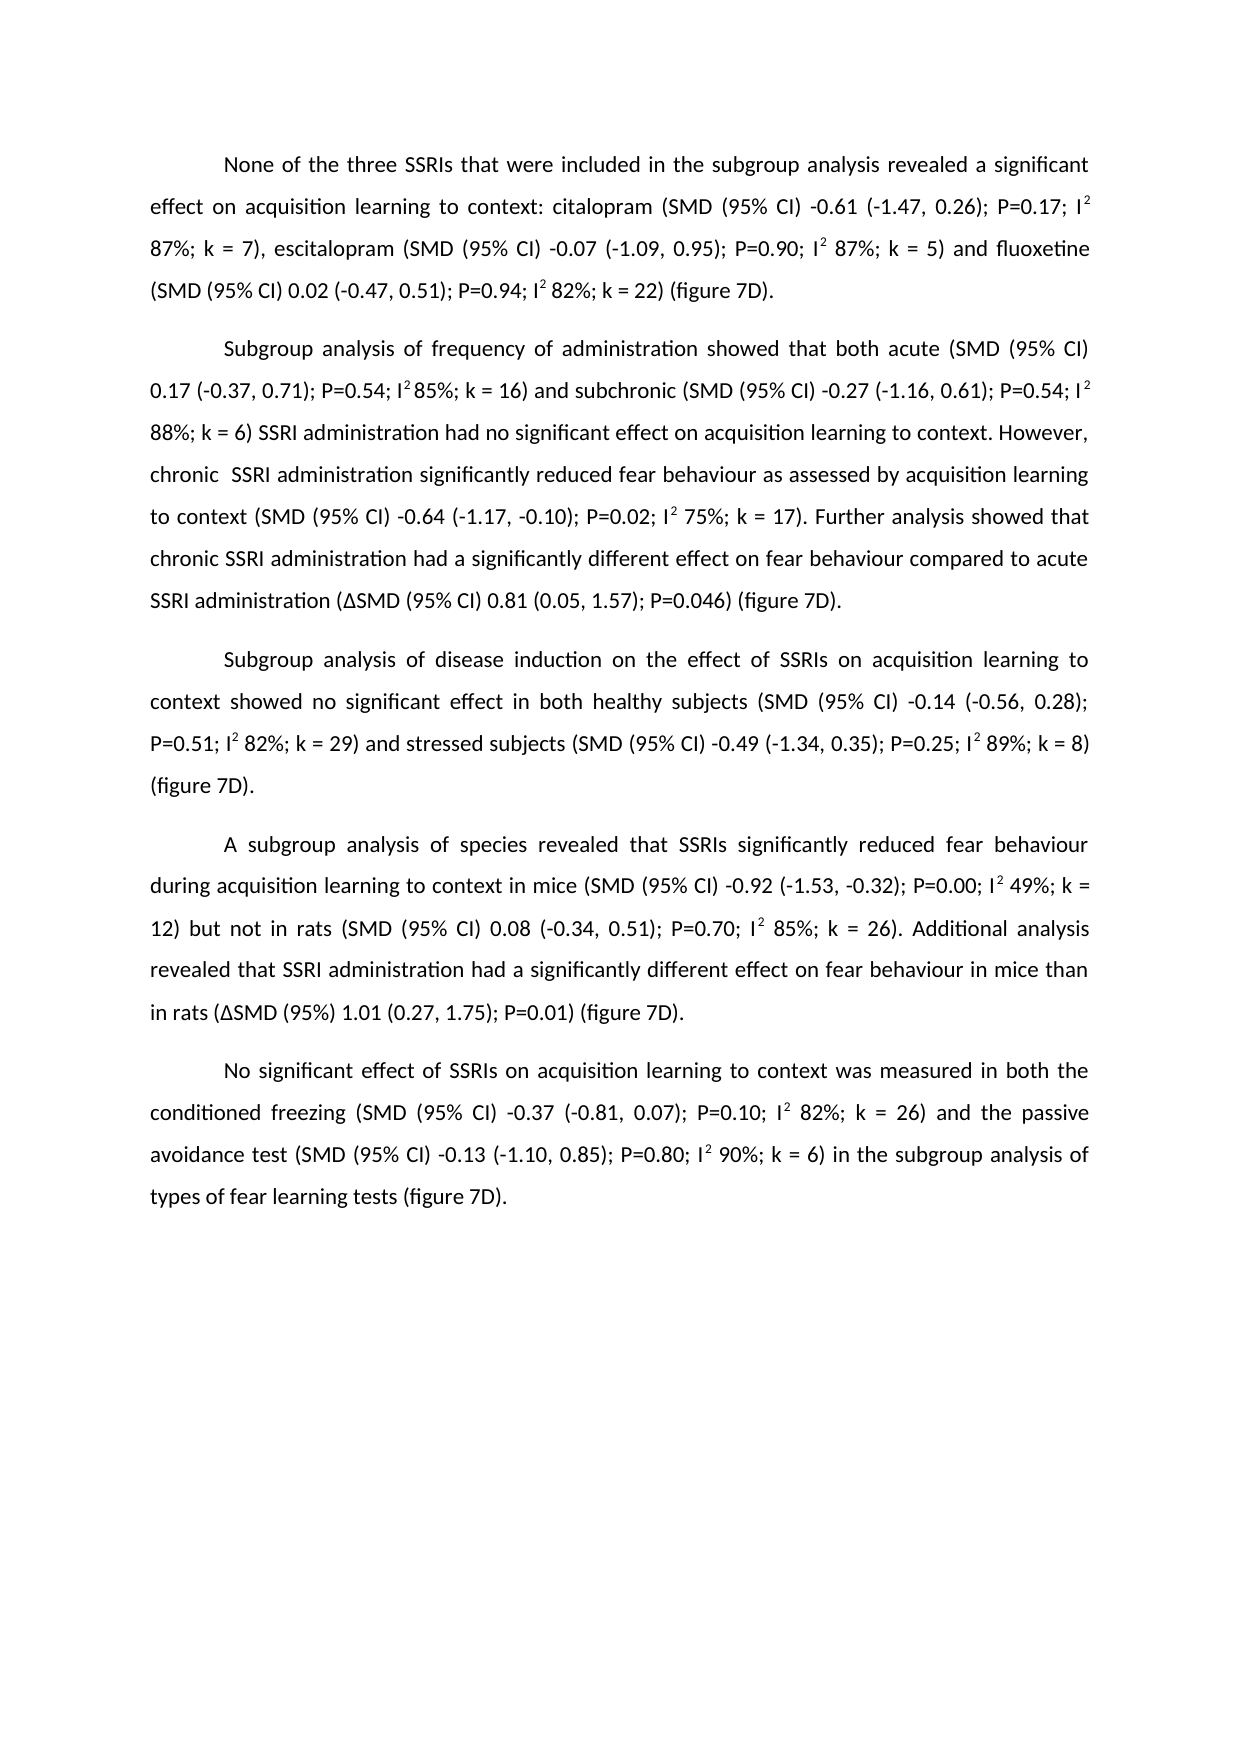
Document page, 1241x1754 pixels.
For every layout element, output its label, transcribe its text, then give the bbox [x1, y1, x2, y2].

text No significant effect of SSRIs on acquisition learning to context was measured in both the conditioned freezing (SMD (95% CI) -0.37 (-0.81, 0.07); P=0.10; I2 82%; k = 26) and the passive avoidance test (SMD (95% CI) -0.13 (-1.10, 0.85); P=0.80; I2 90%; k = 6) in the subgroup analysis of types of fear learning tests (figure 7D). [150, 1056, 1090, 1210]
text Subgroup analysis of disease induction on the effect of SSRIs on acquisition learning to context showed no significant effect in both healthy subjects (SMD (95% CI) -0.14 (-0.56, 0.28); P=0.51; I2 82%; k = 29) and stressed subjects (SMD (95% CI) -0.49 (-1.34, 0.35); P=0.25; I2 89%; k = 8) (figure 7D). [150, 645, 1090, 799]
text None of the three SSRIs that were included in the subgroup analysis revealed a significant effect on acquisition learning to context: citalopram (SMD (95% CI) -0.61 (-1.47, 0.26); P=0.17; I2 87%; k = 7), escitalopram (SMD (95% CI) -0.07 (-1.09, 0.95); P=0.90; I2 87%; k = 5) and fluoxetine (SMD (95% CI) 0.02 (-0.47, 0.51); P=0.94; I2 82%; k = 22) (figure 7D). [150, 150, 1090, 304]
text Subgroup analysis of frequency of administration showed that both acute (SMD (95% CI) 0.17 (-0.37, 0.71); P=0.54; I2 85%; k = 16) and subchronic (SMD (95% CI) -0.27 (-1.16, 0.61); P=0.54; I2 88%; k = 6) SSRI administration had no significant effect on acquisition learning to context. However, chronic SSRI administration significantly reduced fear behaviour as assessed by acquisition learning to context (SMD (95% CI) -0.64 (-1.17, -0.10); P=0.02; I2 75%; k = 17). Further analysis showed that chronic SSRI administration had a significantly different effect on fear behaviour compared to acute SSRI administration (∆SMD (95% CI) 0.81 (0.05, 1.57); P=0.046) (figure 7D). [150, 334, 1090, 614]
text A subgroup analysis of species revealed that SSRIs significantly reduced fear behaviour during acquisition learning to context in mice (SMD (95% CI) -0.92 (-1.53, -0.32); P=0.00; I2 49%; k = 12) but not in rats (SMD (95% CI) 0.08 (-0.34, 0.51); P=0.70; I2 85%; k = 26). Additional analysis revealed that SSRI administration had a significantly different effect on fear behaviour in mice than in rats (∆SMD (95%) 1.01 (0.27, 1.75); P=0.01) (figure 7D). [150, 830, 1090, 1026]
